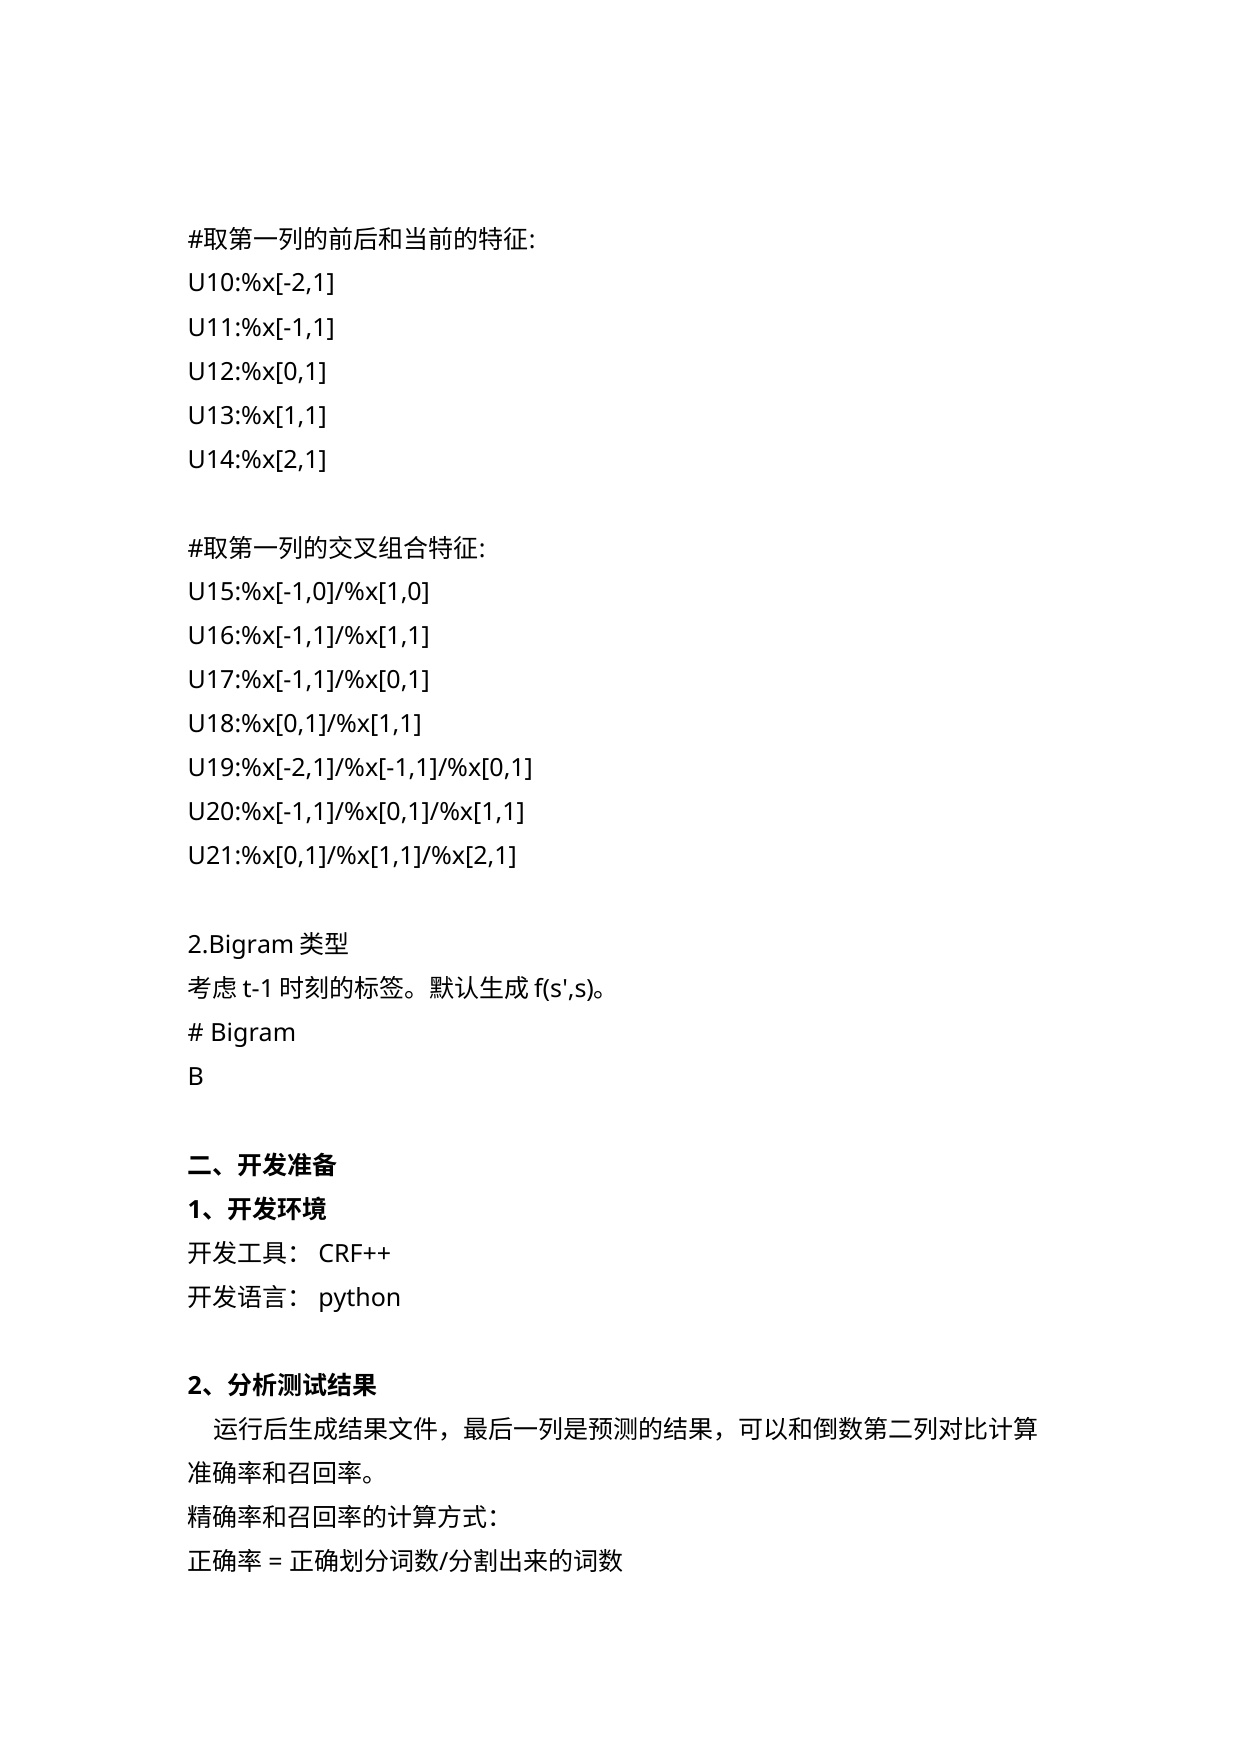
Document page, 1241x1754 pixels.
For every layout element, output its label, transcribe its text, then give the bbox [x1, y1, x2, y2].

text 2、分析测试结果 [187, 1362, 1053, 1406]
text U17:%x[-1,1]/%x[0,1] [187, 657, 1053, 701]
text U13:%x[1,1] [187, 392, 1053, 436]
text U20:%x[-1,1]/%x[0,1]/%x[1,1] [187, 789, 1053, 833]
text U19:%x[-2,1]/%x[-1,1]/%x[0,1] [187, 745, 1053, 789]
text U11:%x[-1,1] [187, 304, 1053, 348]
text # Bigram [187, 1009, 1053, 1053]
text 2.Bigram类型 [187, 921, 1053, 965]
text B [187, 1053, 1053, 1097]
text 1、开发环境 [187, 1185, 1053, 1229]
text U18:%x[0,1]/%x[1,1] [187, 701, 1053, 745]
text 开发语言： python [187, 1273, 1053, 1318]
text U12:%x[0,1] [187, 348, 1053, 392]
text 精确率和召回率的计算方式： [187, 1494, 1053, 1538]
text 二、开发准备 [187, 1141, 1053, 1185]
text 运行后生成结果文件，最后一列是预测的结果，可以和倒数第二列对比计算准确率和召回率。 [187, 1406, 1053, 1494]
text #取第一列的前后和当前的特征: [187, 216, 1053, 260]
text 考虑t-1时刻的标签。默认生成f(s',s)。 [187, 965, 1053, 1009]
text 正确率 = 正确划分词数/分割出来的词数 [187, 1538, 1053, 1582]
text 开发工具： CRF++ [187, 1229, 1053, 1273]
text U14:%x[2,1] [187, 436, 1053, 480]
text #取第一列的交叉组合特征: [187, 524, 1053, 568]
text U16:%x[-1,1]/%x[1,1] [187, 613, 1053, 657]
text U10:%x[-2,1] [187, 260, 1053, 304]
text U15:%x[-1,0]/%x[1,0] [187, 568, 1053, 613]
text U21:%x[0,1]/%x[1,1]/%x[2,1] [187, 833, 1053, 877]
